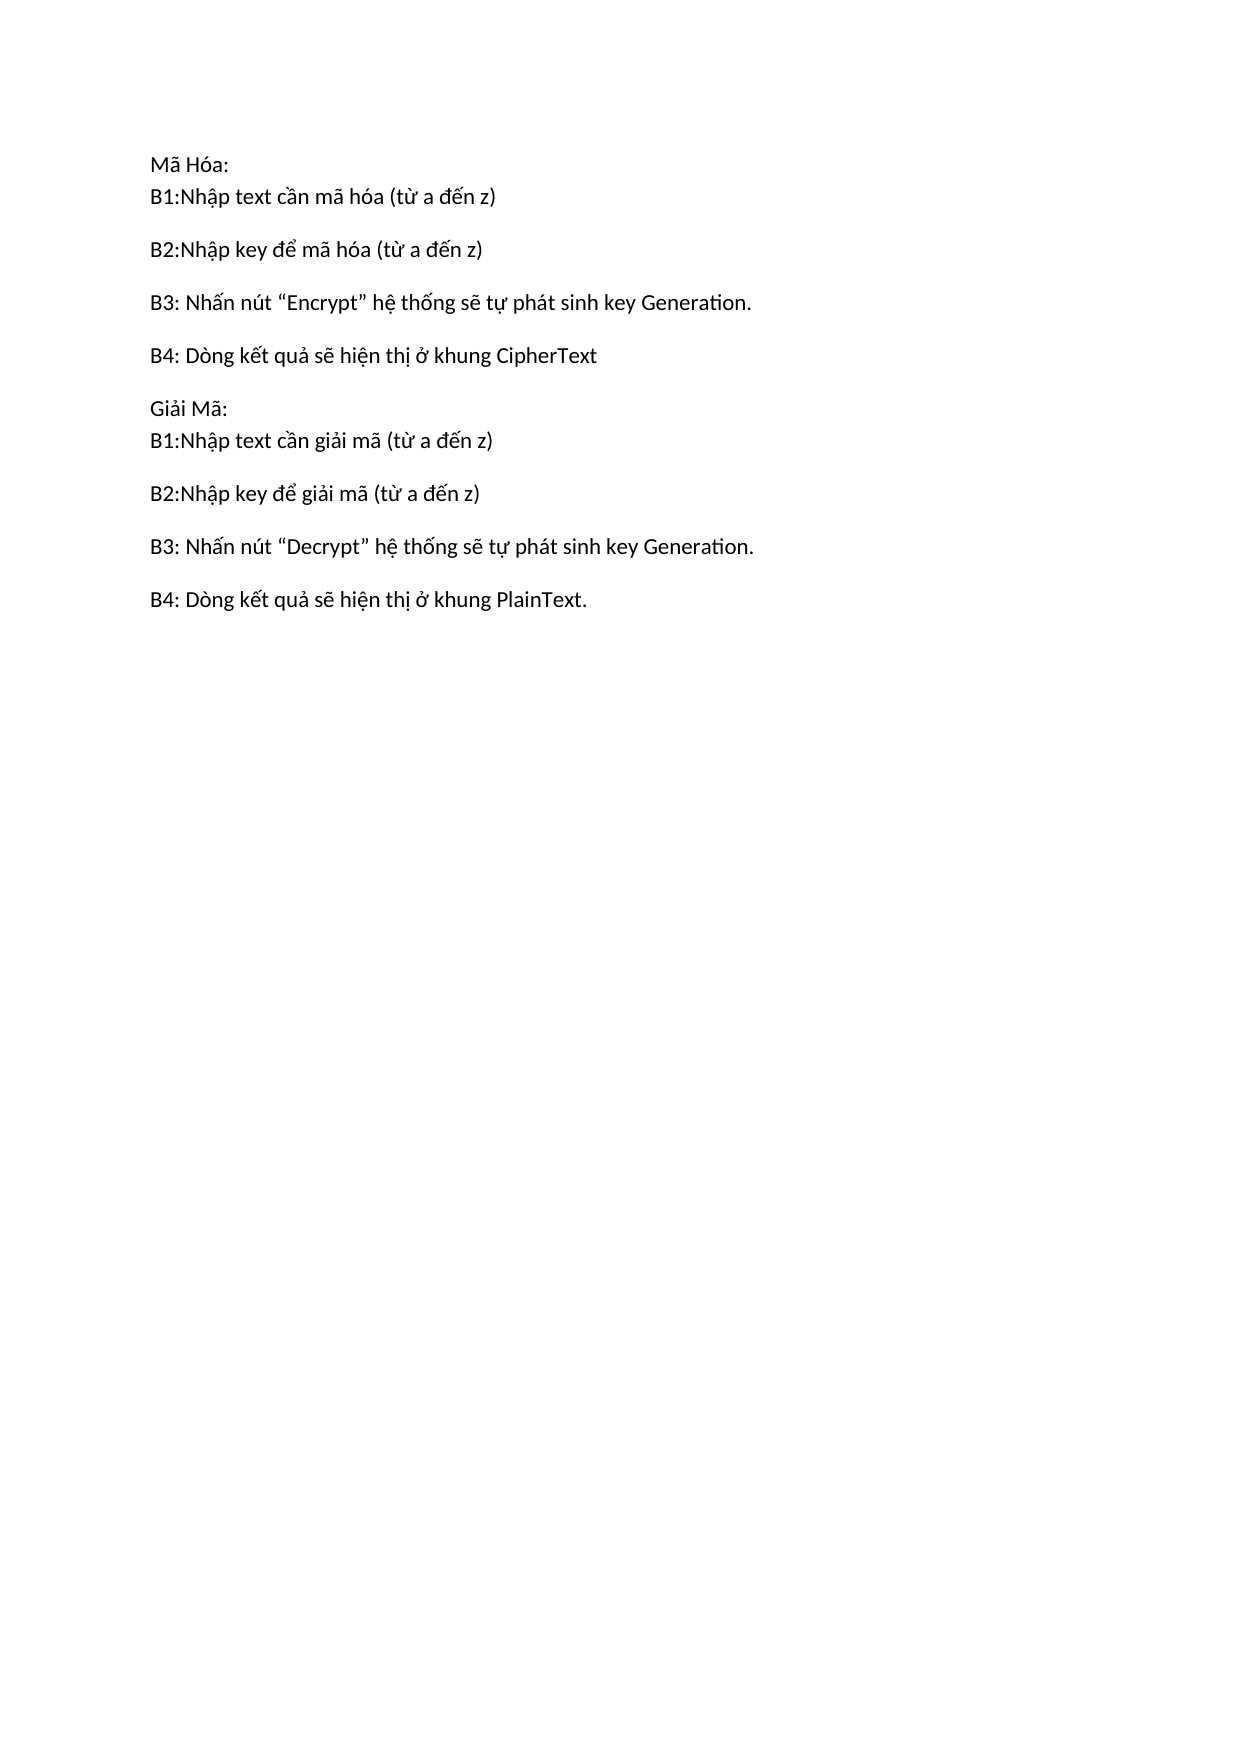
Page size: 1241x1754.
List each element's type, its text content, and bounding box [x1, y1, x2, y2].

text Mã Hóa: B1:Nhập text cần mã hóa (từ a đến z) [150, 150, 1090, 210]
text Giải Mã: B1:Nhập text cần giải mã (từ a đến z) [150, 394, 1090, 454]
text B3: Nhấn nút “Encrypt” hệ thống sẽ tự phát sinh key Generation. [150, 288, 1090, 316]
text B4: Dòng kết quả sẽ hiện thị ở khung CipherText [150, 341, 1090, 369]
text B3: Nhấn nút “Decrypt” hệ thống sẽ tự phát sinh key Generation. [150, 532, 1090, 561]
text B2:Nhập key để mã hóa (từ a đến z) [150, 235, 1090, 263]
text B2:Nhập key để giải mã (từ a đến z) [150, 479, 1090, 507]
text B4: Dòng kết quả sẽ hiện thị ở khung PlainText. [150, 586, 1090, 613]
